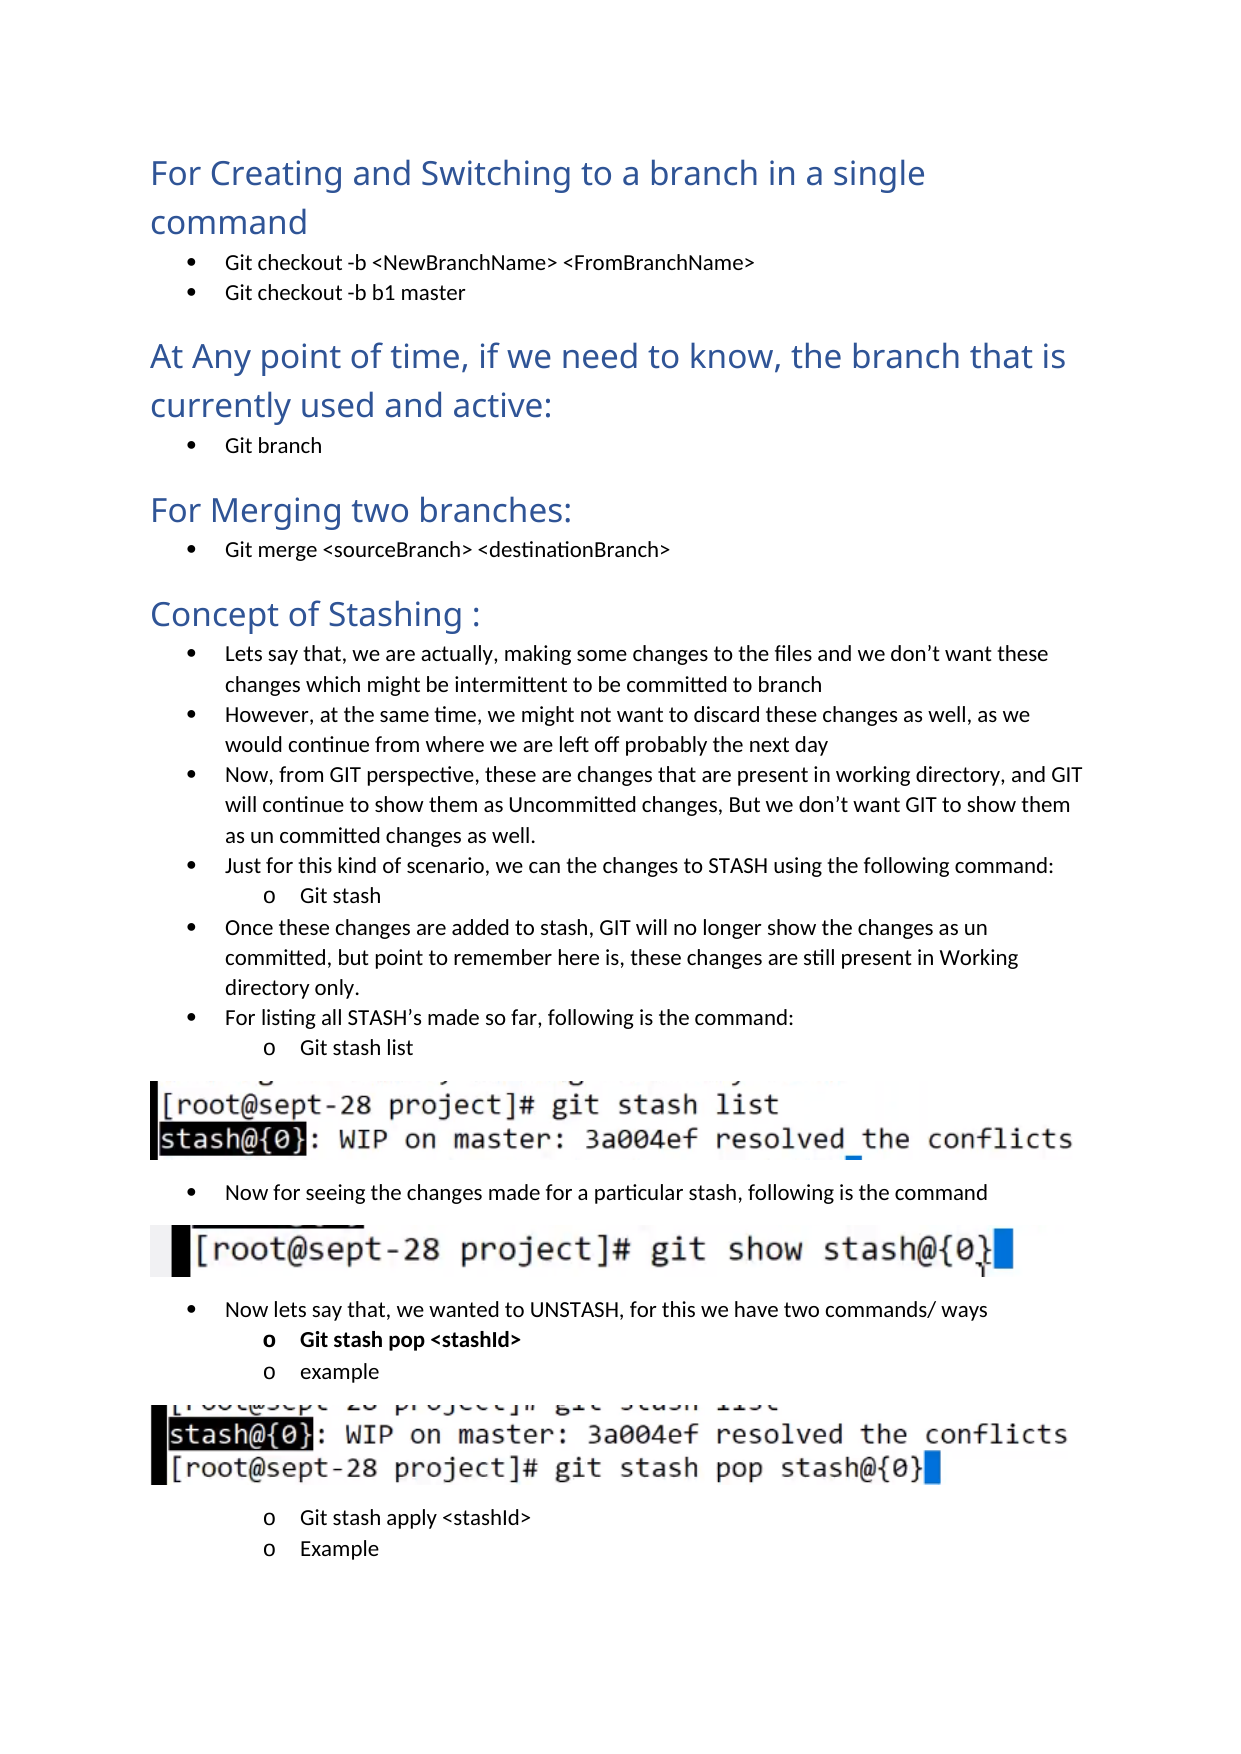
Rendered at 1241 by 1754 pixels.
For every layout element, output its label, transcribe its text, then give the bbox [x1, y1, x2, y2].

picture [150, 1225, 1064, 1277]
list Lets say that, we are actually, making some changes to the files and we don’t want these changes which might be intermittent to be committed to branch [187, 639, 1090, 698]
list Now for seeing the changes made for a particular stash, following is the command [187, 1178, 1090, 1206]
list Once these changes are added to stash, GIT will no longer show the changes as un committed, but point to remember here is, these changes are still present in Working directory only. [187, 913, 1090, 1001]
list Git stash apply <stashId> [262, 1503, 1090, 1532]
list Git merge <sourceBranch> <destinationBranch> [187, 535, 1090, 563]
list However, at the same time, we might not want to discard these changes as well, as we would continue from where we are left off probably the next day [187, 700, 1090, 758]
list Now lets say that, we wanted to UNSTASH, for this we have two commands/ ways [187, 1295, 1090, 1323]
list Now, from GIT perspective, these are changes that are present in working directory, and GIT will continue to show them as Uncommitted changes, But we don’t want GIT to show them as un committed changes as well. [187, 760, 1090, 849]
subtitle For Merging two branches: [150, 486, 1090, 532]
picture [150, 1405, 1091, 1485]
list Git branch [187, 431, 1090, 459]
list Git checkout -b <NewBranchName> <FromBranchName> [187, 248, 1090, 276]
list For listing all STASH’s made so far, following is the command: [187, 1003, 1090, 1031]
list Example [262, 1534, 1090, 1564]
subtitle For Creating and Switching to a branch in a single command [150, 150, 1090, 244]
subtitle At Any point of time, if we need to know, the branch that is currently used and active: [150, 333, 1090, 428]
list example [262, 1357, 1090, 1386]
list Git stash list [262, 1033, 1090, 1063]
subtitle Concept of Stashing : [150, 591, 1090, 636]
list Git checkout -b b1 master [187, 278, 1090, 306]
list Just for this kind of scenario, we can the changes to STASH using the following command: [187, 851, 1090, 879]
list Git stash pop <stashId> [262, 1326, 1090, 1355]
list Git stash [262, 881, 1090, 910]
picture [150, 1081, 1091, 1160]
